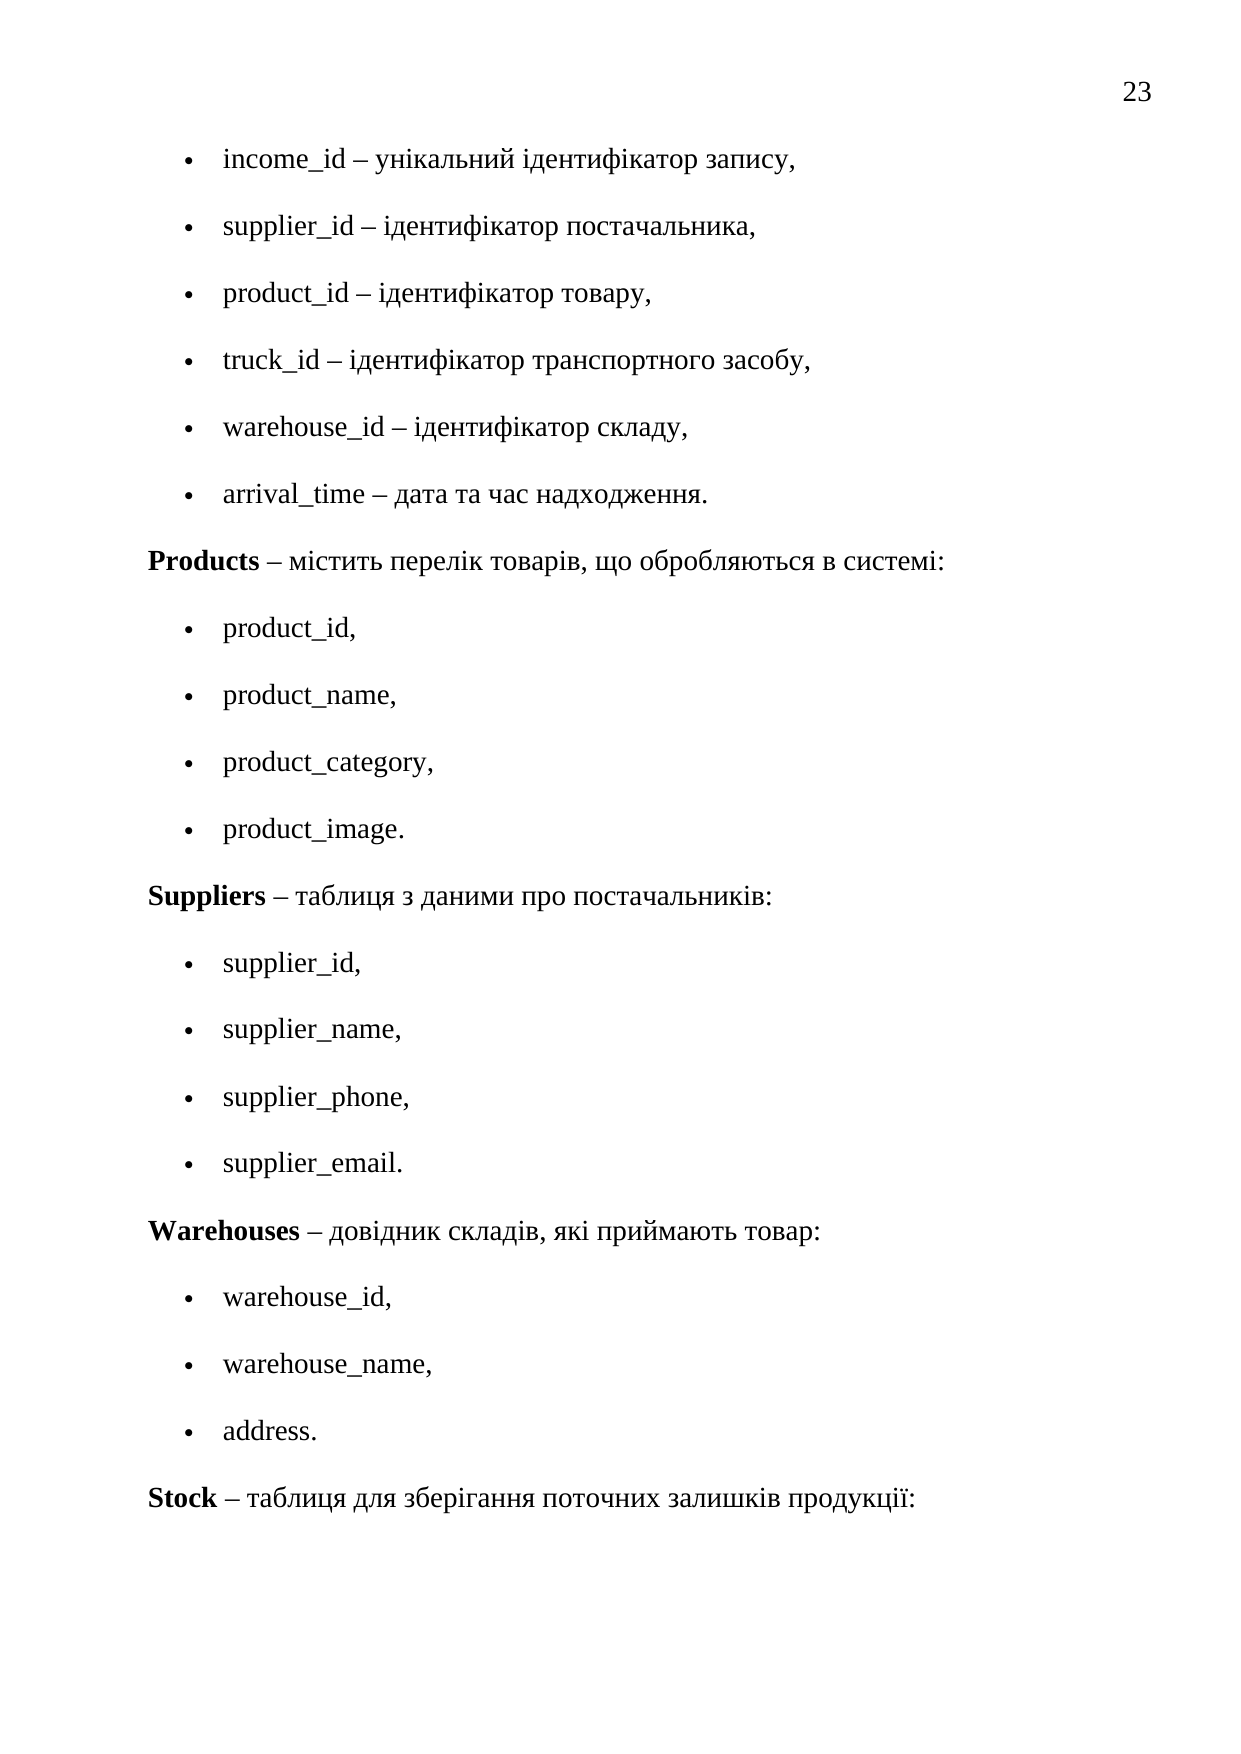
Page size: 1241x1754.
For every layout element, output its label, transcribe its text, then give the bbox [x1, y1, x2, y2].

list supplier_name, [185, 1012, 1152, 1045]
list warehouse_id, [185, 1279, 1152, 1313]
list product_name, [185, 677, 1152, 710]
list product_id – ідентифікатор товару, [185, 275, 1152, 308]
list arrival_time – дата та час надходження. [185, 476, 1152, 509]
list truck_id – ідентифікатор транспортного засобу, [185, 342, 1152, 375]
list warehouse_name, [185, 1347, 1152, 1380]
list supplier_id, [185, 945, 1152, 978]
text Products – містить перелік товарів, що обробляються в системі: [148, 543, 1152, 576]
list product_image. [185, 811, 1152, 844]
list warehouse_id – ідентифікатор складу, [185, 409, 1152, 442]
text Suppliers – таблиця з даними про постачальників: [148, 878, 1152, 911]
text Stock – таблиця для зберігання поточних залишків продукції: [148, 1481, 1152, 1514]
text Warehouses – довідник складів, які приймають товар: [148, 1213, 1152, 1246]
list income_id – унікальний ідентифікатор запису, [185, 141, 1152, 174]
list product_id, [185, 610, 1152, 643]
list supplier_phone, [185, 1079, 1152, 1112]
list supplier_email. [185, 1146, 1152, 1179]
list supplier_id – ідентифікатор постачальника, [185, 208, 1152, 241]
list product_category, [185, 744, 1152, 777]
list address. [185, 1413, 1152, 1447]
